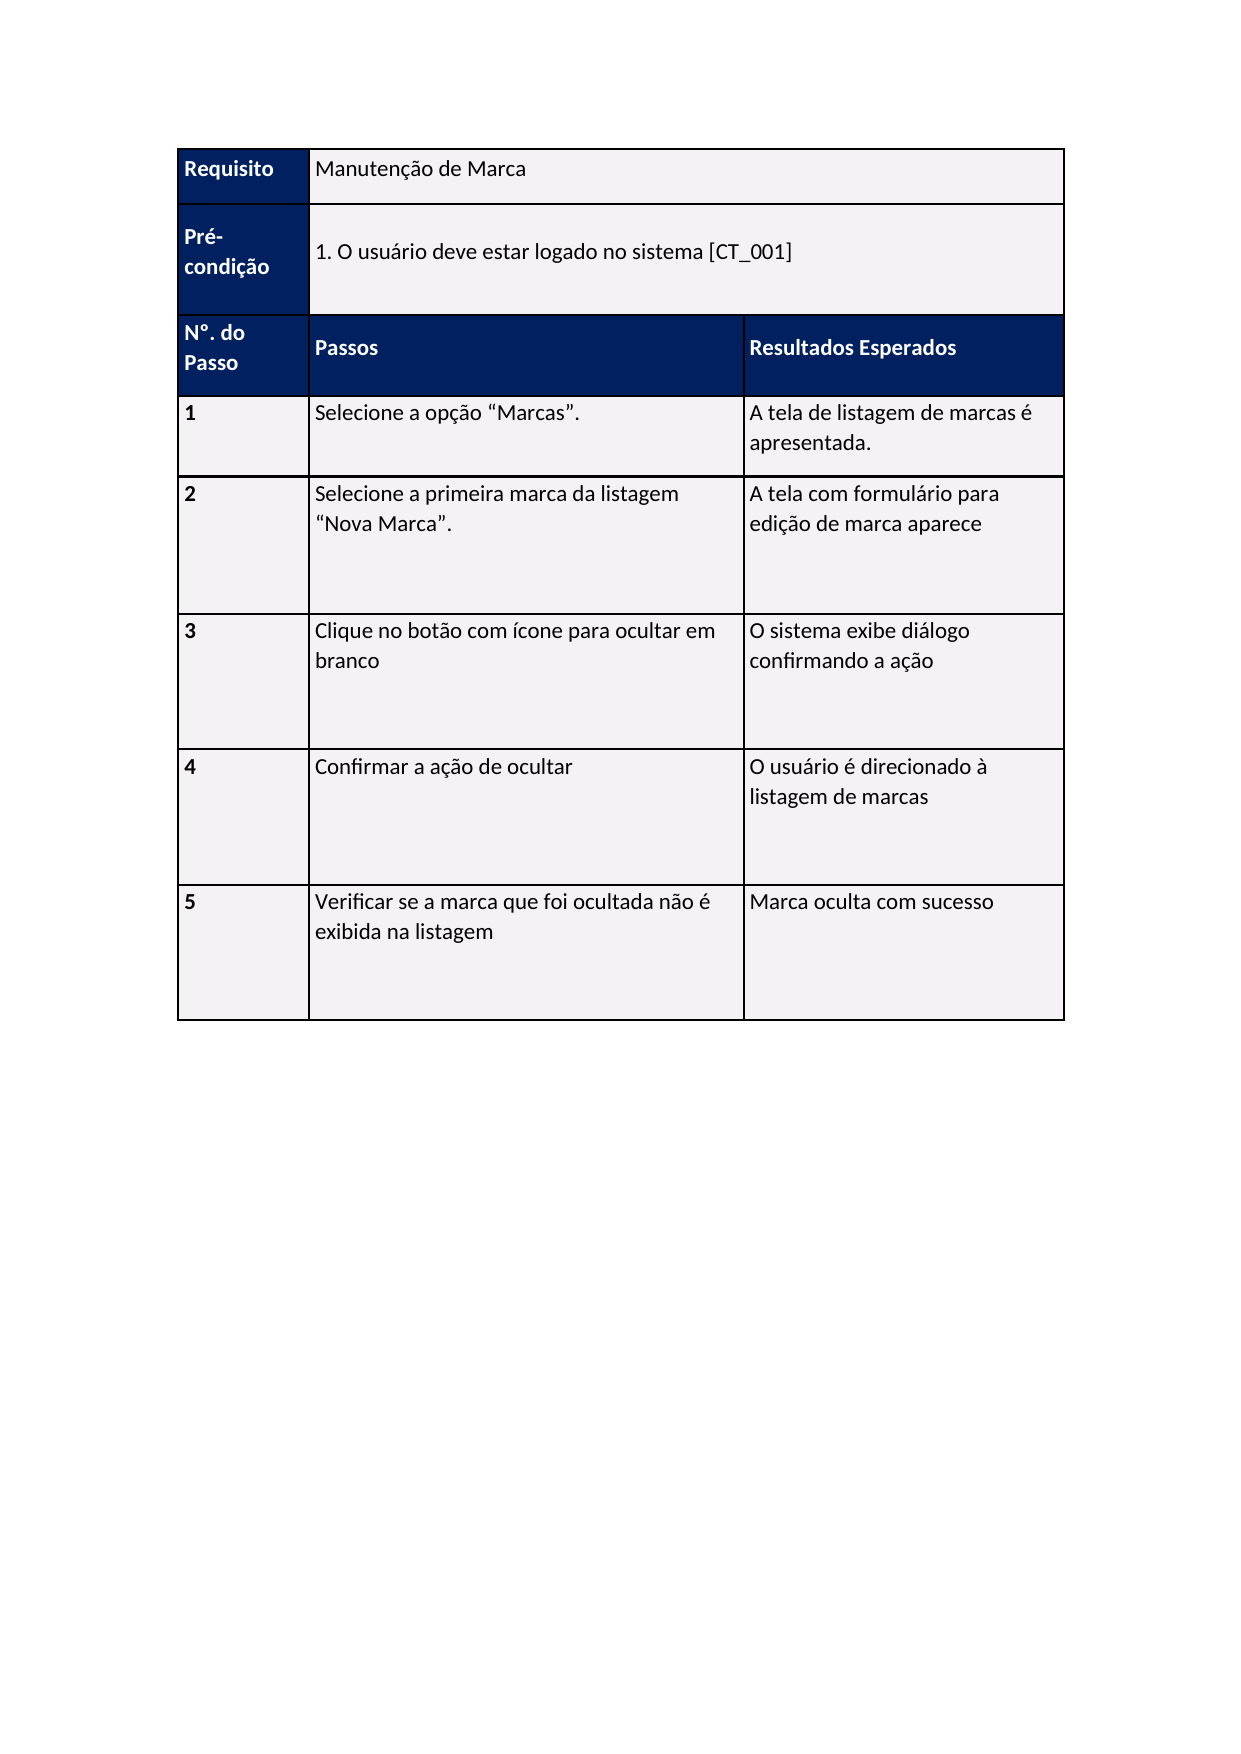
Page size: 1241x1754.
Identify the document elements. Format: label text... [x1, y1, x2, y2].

table_cell 5 [179, 886, 308, 1019]
table_cell Verificar se a marca que foi ocultada não é exibida na listagem [310, 886, 743, 1019]
table_cell Pré-condição [179, 205, 308, 314]
table_cell 2 [179, 478, 308, 613]
table_cell A tela com formulário para edição de marca aparece [745, 478, 1063, 613]
table_cell Selecione a primeira marca da listagem “Nova Marca”. [310, 478, 743, 613]
table_cell Clique no botão com ícone para ocultar em branco [310, 615, 743, 748]
table_cell O sistema exibe diálogo confirmando a ação [745, 615, 1063, 748]
table_cell Requisito [179, 150, 308, 203]
table_cell Resultados Esperados [745, 316, 1063, 395]
table_cell Selecione a opção “Marcas”. [310, 397, 743, 475]
table_cell Passos [310, 316, 743, 395]
table_cell A tela de listagem de marcas é apresentada. [745, 397, 1063, 475]
table_cell Nº. do Passo [179, 316, 308, 395]
table_cell 1. O usuário deve estar logado no sistema [CT_001] [310, 205, 1063, 314]
table_cell Marca oculta com sucesso [745, 886, 1063, 1019]
table_cell Manutenção de Marca [310, 150, 1063, 203]
table_cell 1 [179, 397, 308, 475]
table_cell Confirmar a ação de ocultar [310, 750, 743, 884]
table_cell 4 [179, 750, 308, 884]
table_cell O usuário é direcionado à listagem de marcas [745, 750, 1063, 884]
table_cell 3 [179, 615, 308, 748]
